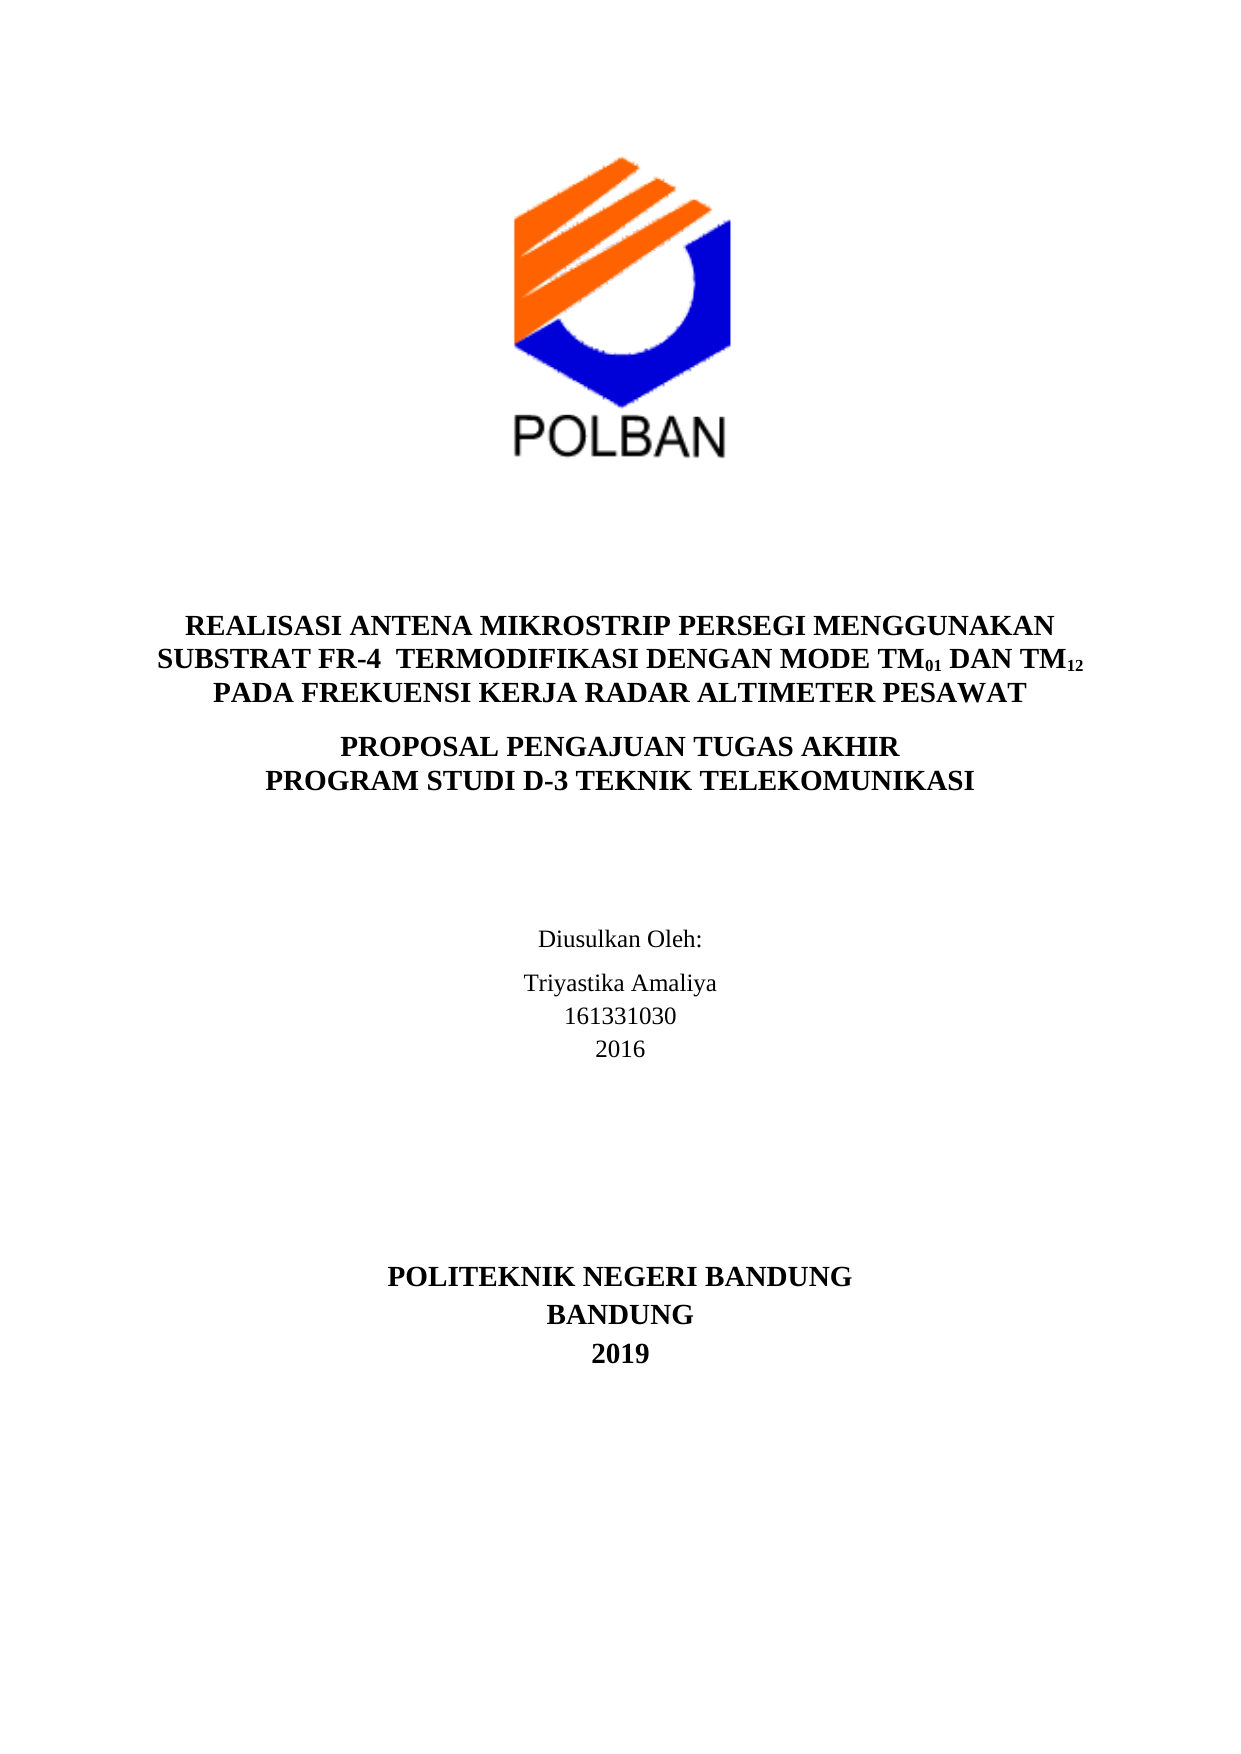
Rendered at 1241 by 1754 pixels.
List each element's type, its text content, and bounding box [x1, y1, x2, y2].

text PROPOSAL PENGAJUAN TUGAS AKHIR [150, 729, 1090, 763]
text BANDUNG [150, 1297, 1090, 1331]
text PROGRAM STUDI D-3 TEKNIK TELEKOMUNIKASI [150, 763, 1090, 797]
text 2019 [150, 1336, 1090, 1369]
picture [488, 150, 752, 466]
text 2016 [150, 1034, 1090, 1062]
text POLITEKNIK NEGERI BANDUNG [150, 1259, 1090, 1292]
text Diusulkan Oleh: [150, 924, 1090, 953]
text 161331030 [150, 1001, 1090, 1029]
text Triyastika Amaliya [150, 968, 1090, 996]
text REALISASI ANTENA MIKROSTRIP PERSEGI MENGGUNAKAN SUBSTRAT FR-4 TERMODIFIKASI DENGAN MODE TM01 DAN TM12 PADA FREKUENSI KERJA RADAR ALTIMETER PESAWAT [150, 608, 1090, 709]
